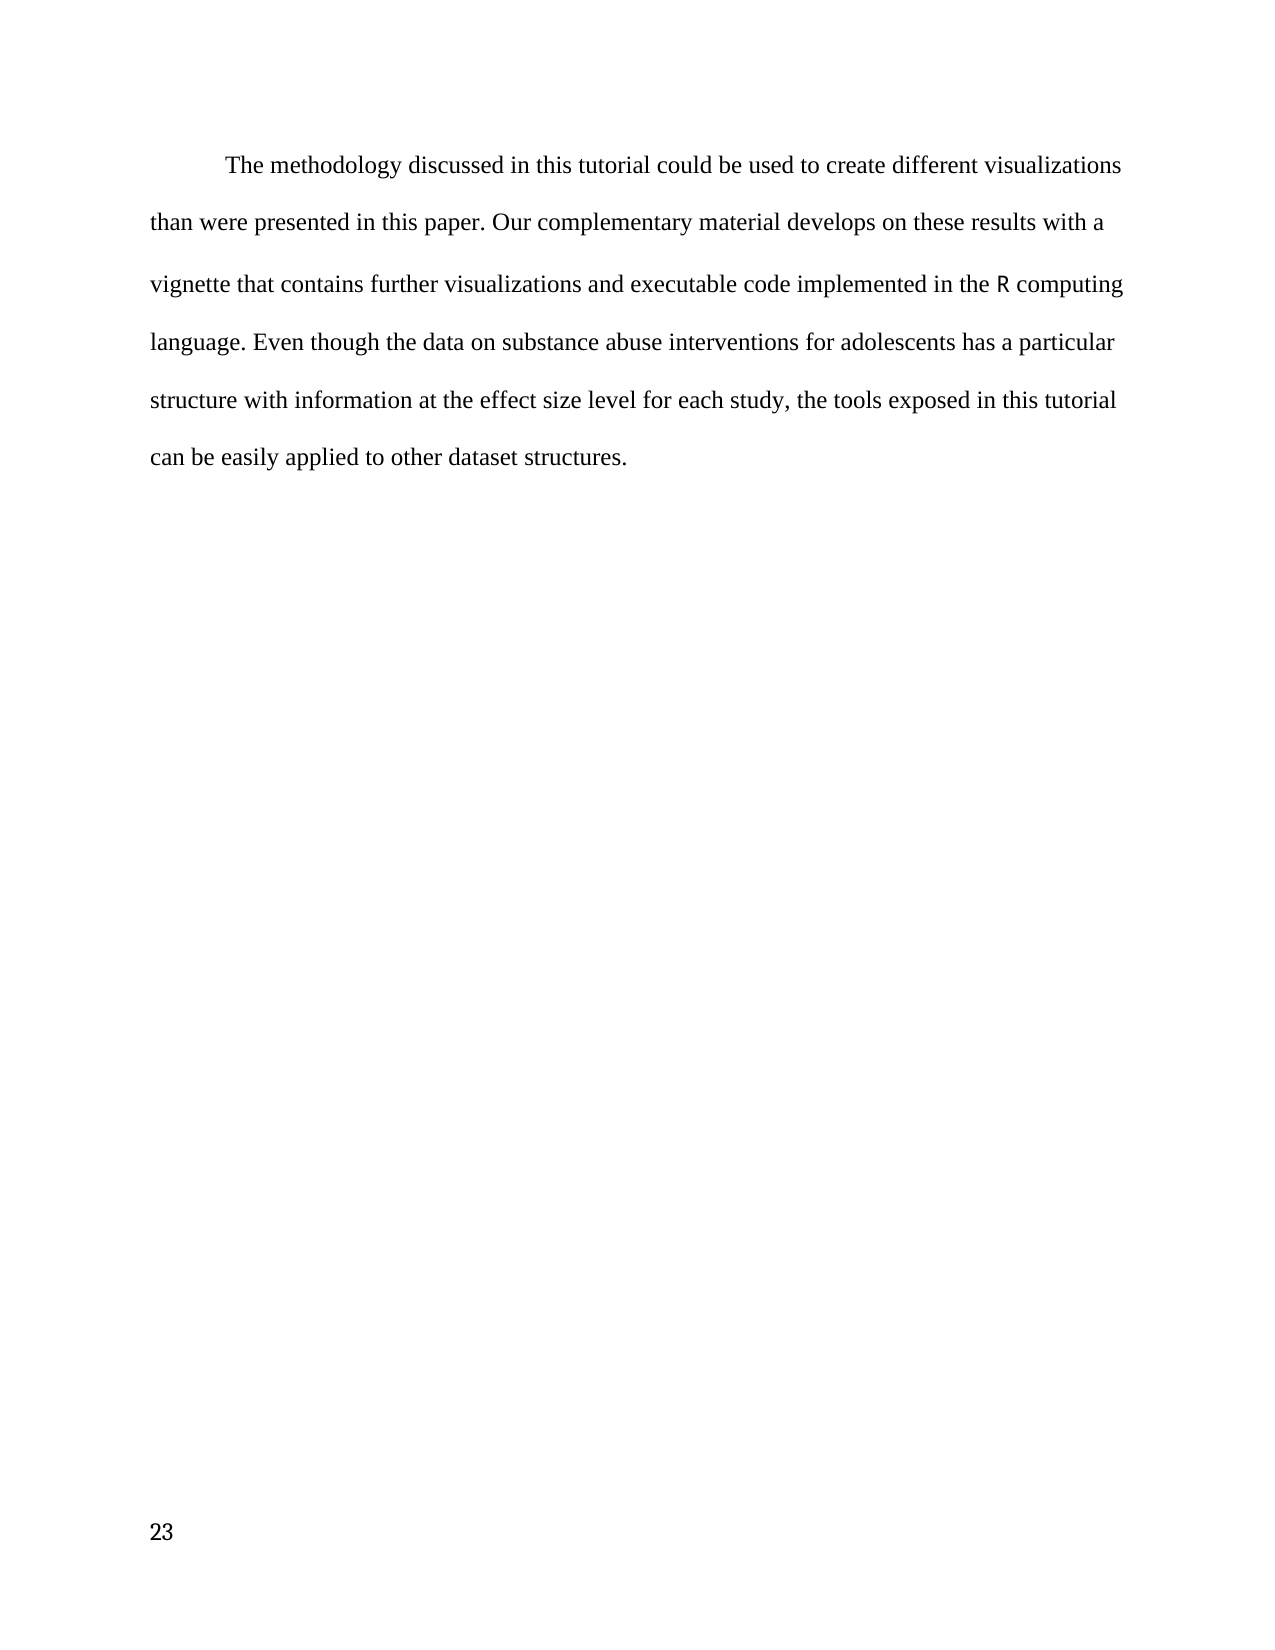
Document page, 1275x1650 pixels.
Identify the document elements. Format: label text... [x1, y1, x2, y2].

text The methodology discussed in this tutorial could be used to create different visualizations than were presented in this paper. Our complementary material develops on these results with a vignette that contains further visualizations and executable code implemented in the R computing language. Even though the data on substance abuse interventions for adolescents has a particular structure with information at the effect size level for each study, the tools exposed in this tutorial can be easily applied to other dataset structures. [150, 150, 1125, 471]
